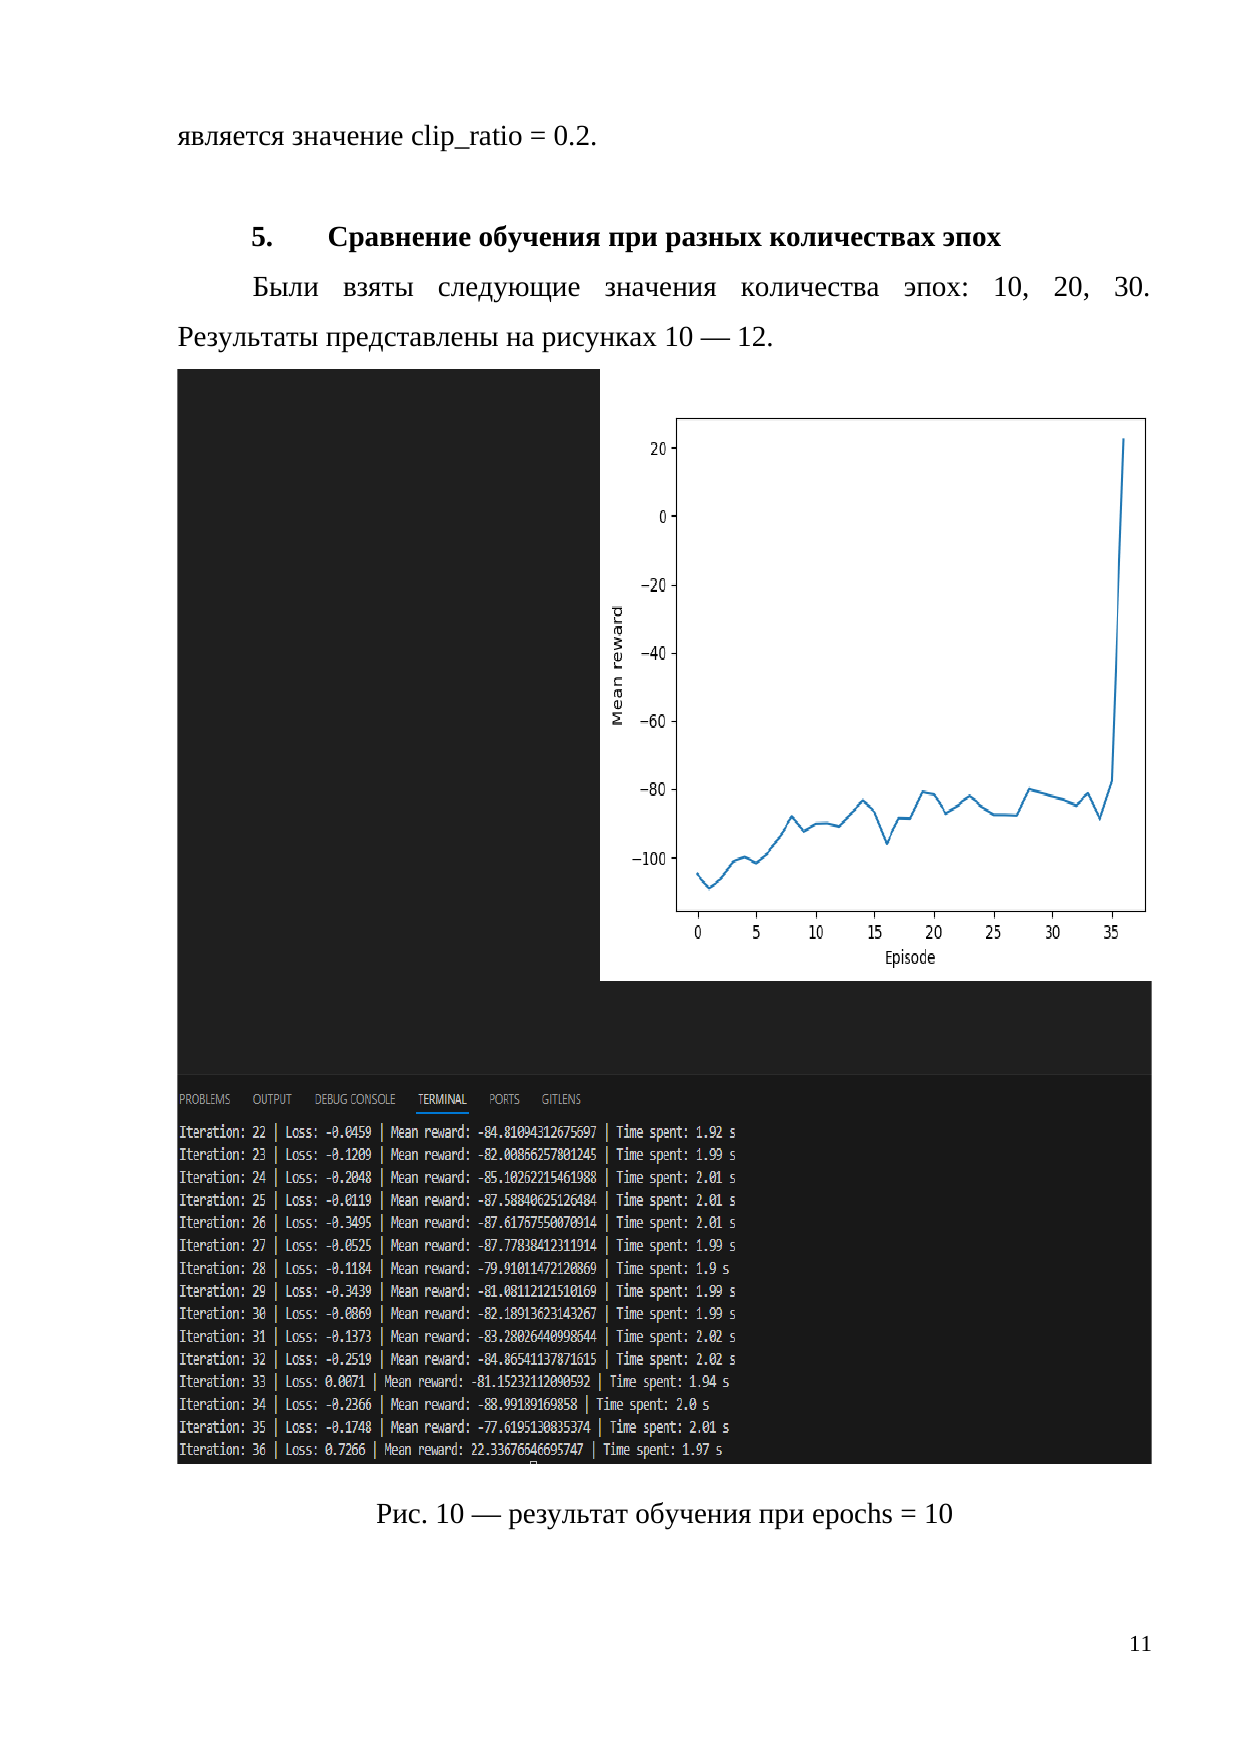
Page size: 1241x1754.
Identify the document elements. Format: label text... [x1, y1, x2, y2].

list Сравнение обучения при разных количествах эпох [177, 219, 1152, 252]
text Из всего вышеперечисленного можно сделать вывод, что оптимальным является значение clip_ratio = 0.2. [177, 118, 1152, 152]
text Были взяты следующие значения количества эпох: 10, 20, 30. Результаты представлены на рисунках 10 — 12. [177, 269, 1152, 353]
text Рис. 10 — результат обучения при epochs = 10 [177, 1464, 1152, 1530]
picture [177, 369, 1152, 1464]
